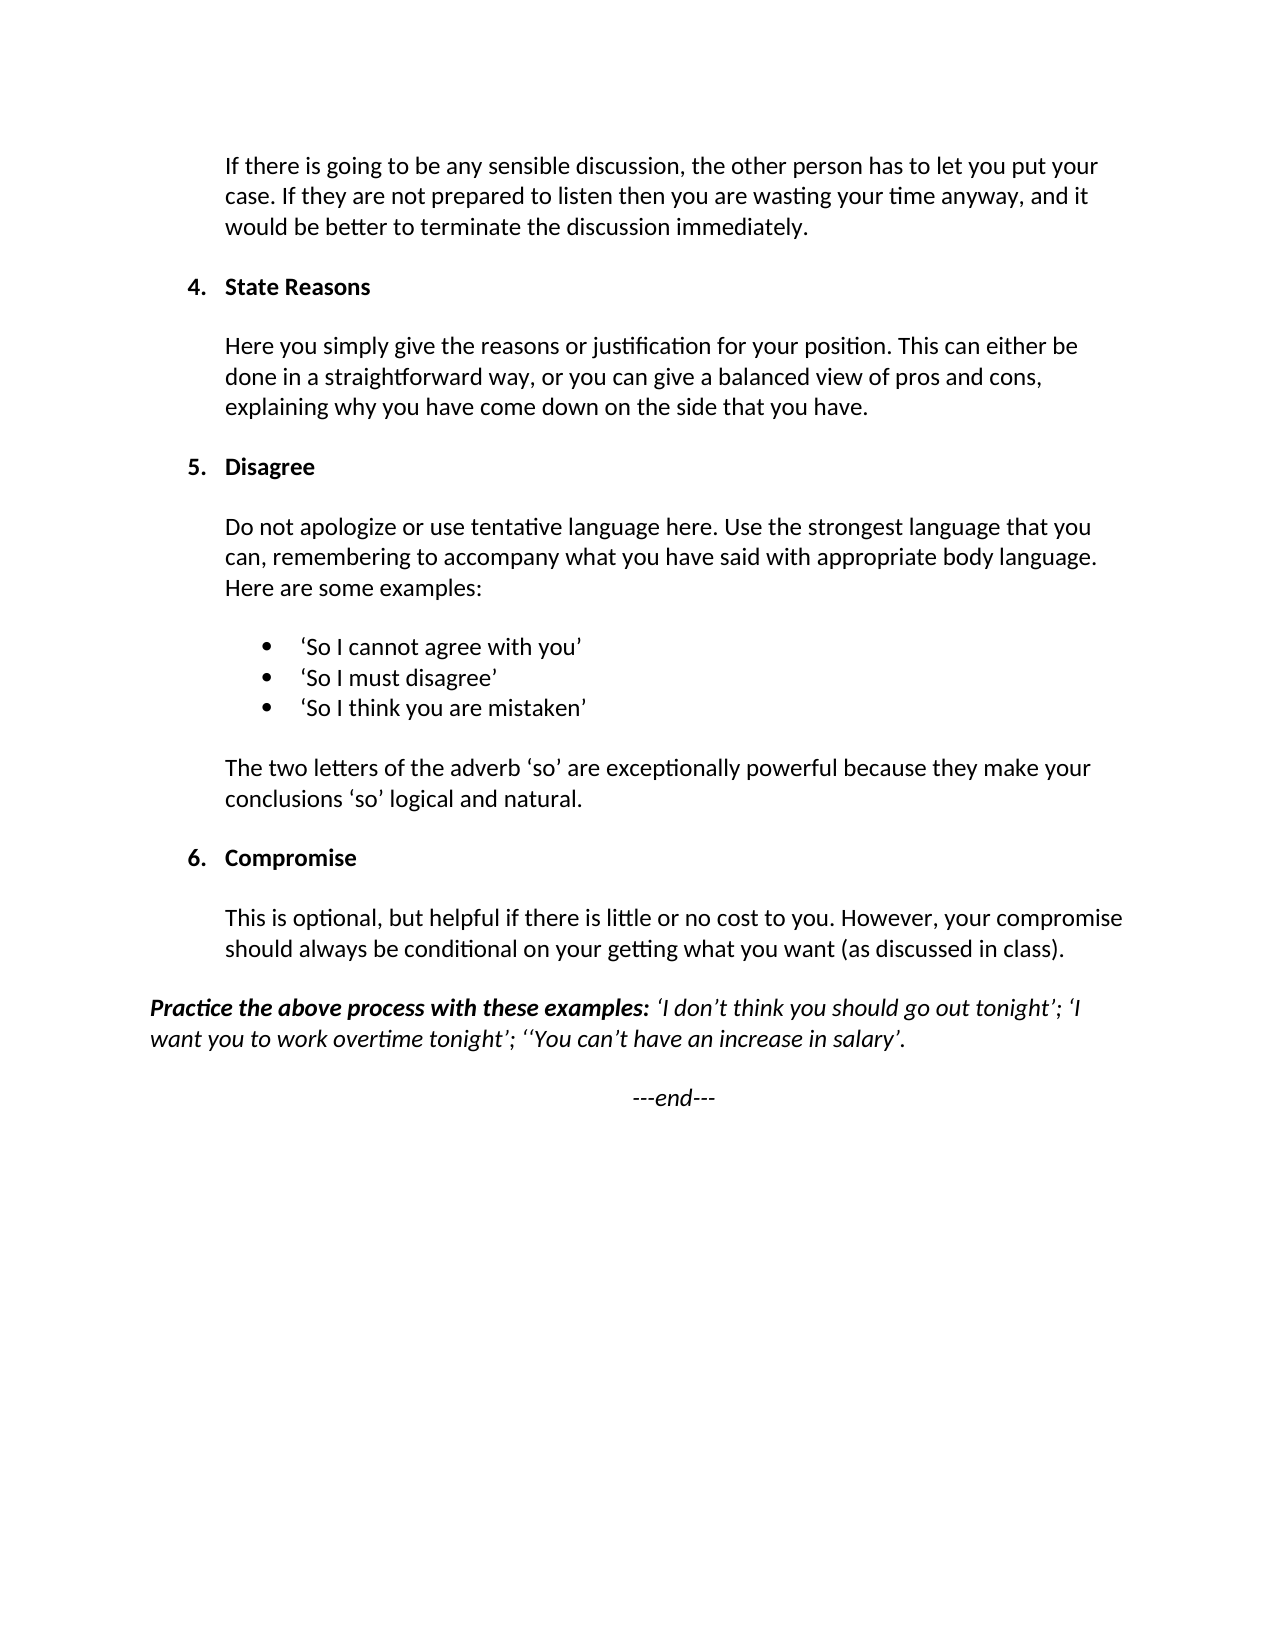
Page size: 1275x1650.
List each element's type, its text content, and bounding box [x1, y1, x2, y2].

text Practice the above process with these examples: ‘I don’t think you should go out tonight’; ‘I want you to work overtime tonight’; ‘‘You can’t have an increase in salary’. [150, 992, 1125, 1053]
list Compromise [187, 842, 1125, 873]
text This is optional, but helpful if there is little or no cost to you. However, your compromise should always be conditional on your getting what you want (as discussed in class). [225, 902, 1125, 963]
list ‘So I must disagree’ [262, 662, 1125, 693]
text ---end--- [225, 1083, 1125, 1113]
text Here you simply give the reasons or justification for your position. This can either be done in a straightforward way, or you can give a balanced view of pros and cons, explaining why you have come down on the side that you have. [225, 330, 1125, 422]
text If there is going to be any sensible discussion, the other person has to let you put your case. If they are not prepared to listen then you are wasting your time anyway, and it would be better to terminate the discussion immediately. [225, 150, 1125, 242]
text The two letters of the adverb ‘so’ are exceptionally powerful because they make your conclusions ‘so’ logical and natural. [225, 752, 1125, 813]
list State Reasons [187, 271, 1125, 301]
list ‘So I think you are mistaken’ [262, 693, 1125, 723]
text Do not apologize or use tentative language here. Use the strongest language that you can, remembering to accompany what you have said with appropriate body language. Here are some examples: [225, 511, 1125, 602]
list ‘So I cannot agree with you’ [262, 632, 1125, 662]
list Disagree [187, 451, 1125, 482]
